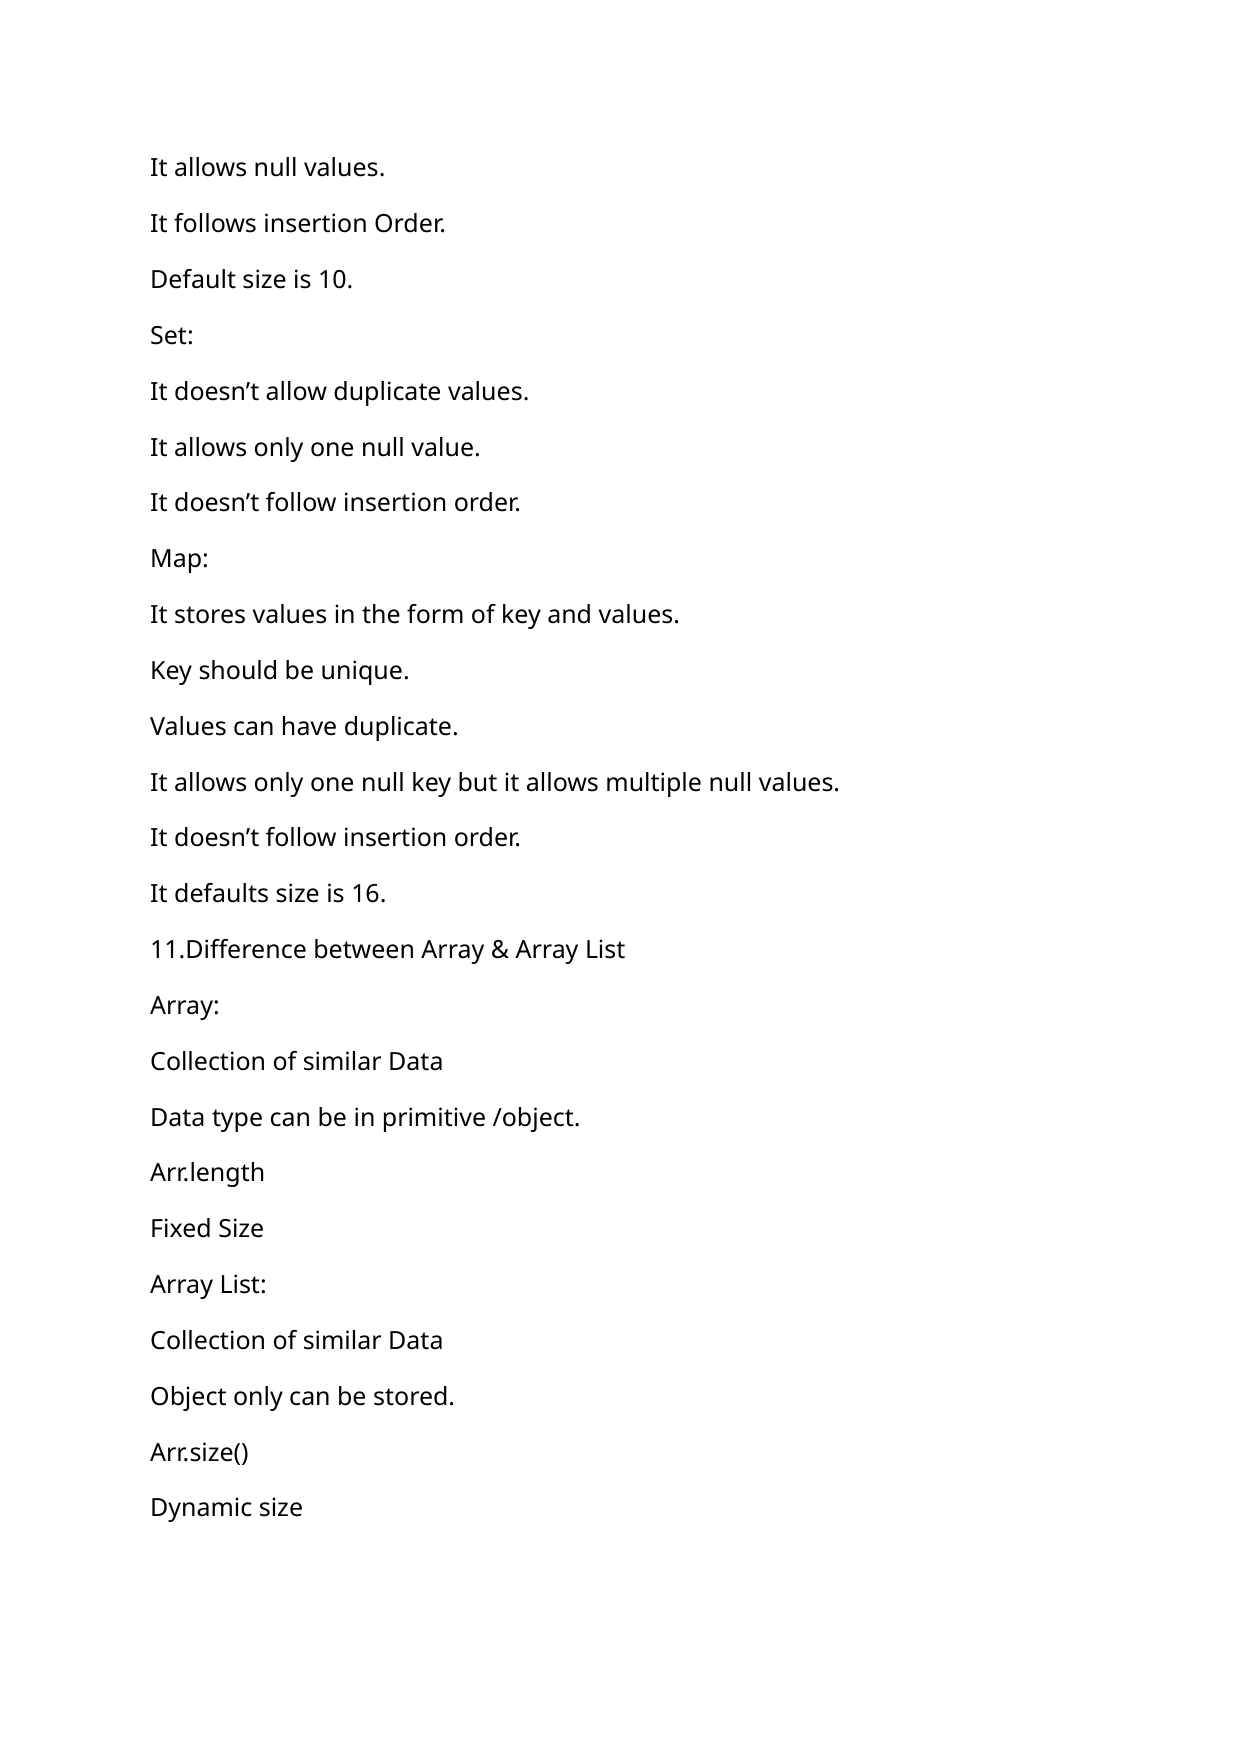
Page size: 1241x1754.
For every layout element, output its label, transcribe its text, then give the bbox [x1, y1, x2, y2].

text It allows only one null value. [150, 429, 1090, 463]
text Map: [150, 541, 1090, 575]
text It allows only one null key but it allows multiple null values. [150, 764, 1090, 798]
text 11.Difference between Array & Array List [150, 932, 1090, 966]
text Collection of similar Data [150, 1322, 1090, 1357]
text It defaults size is 16. [150, 876, 1090, 910]
text Arr.size() [150, 1434, 1090, 1468]
text Dynamic size [150, 1490, 1090, 1524]
text Key should be unique. [150, 652, 1090, 687]
text Values can have duplicate. [150, 708, 1090, 742]
text It stores values in the form of key and values. [150, 597, 1090, 631]
text Array List: [150, 1267, 1090, 1301]
text Data type can be in primitive /object. [150, 1099, 1090, 1133]
text It doesn’t allow duplicate values. [150, 373, 1090, 407]
text Collection of similar Data [150, 1043, 1090, 1077]
text Default size is 10. [150, 262, 1090, 296]
text Set: [150, 317, 1090, 352]
text Arr.length [150, 1155, 1090, 1189]
text Object only can be stored. [150, 1378, 1090, 1412]
text Fixed Size [150, 1211, 1090, 1245]
text It doesn’t follow insertion order. [150, 485, 1090, 519]
text Array: [150, 987, 1090, 1022]
text It allows null values. [150, 150, 1090, 184]
text It doesn’t follow insertion order. [150, 820, 1090, 854]
text It follows insertion Order. [150, 206, 1090, 240]
